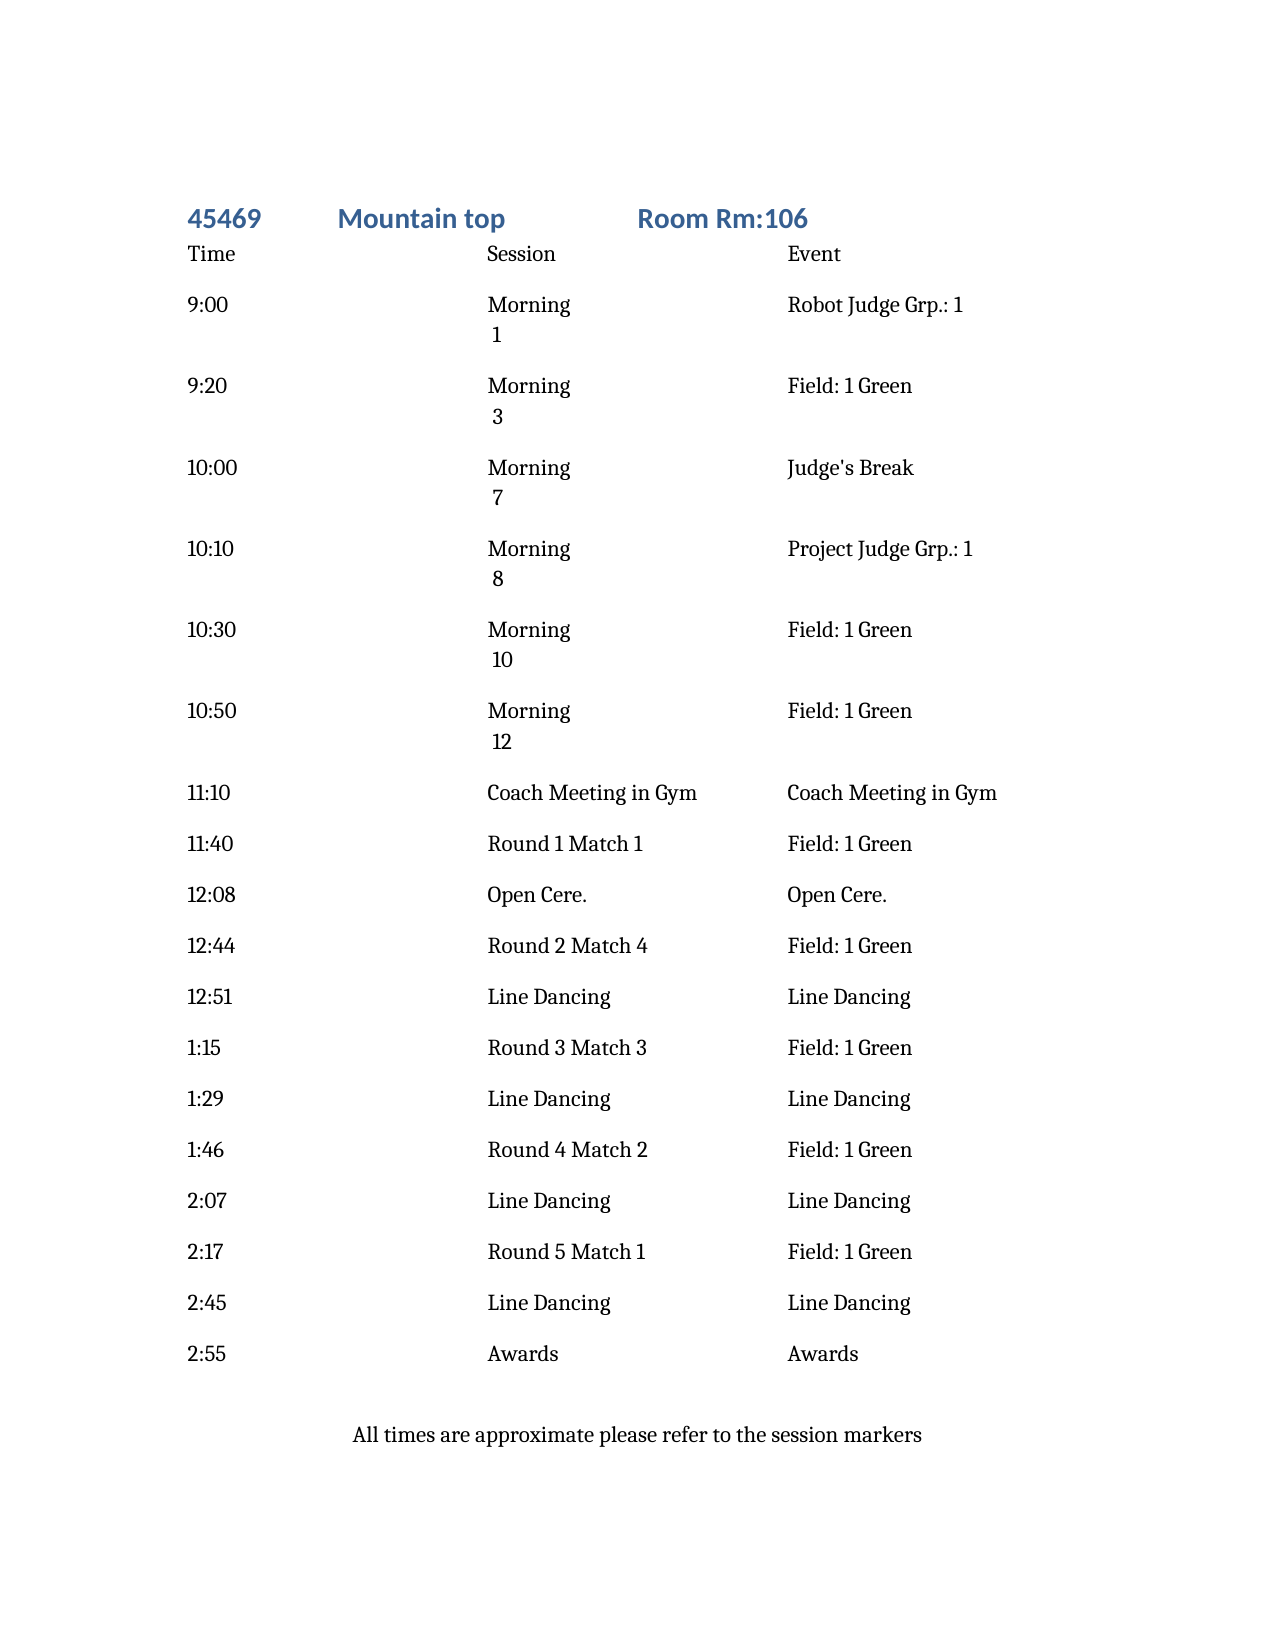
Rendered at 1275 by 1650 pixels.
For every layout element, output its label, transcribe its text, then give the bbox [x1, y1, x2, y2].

table_cell 1:29 [176, 1086, 476, 1137]
table_cell Line Dancing [776, 1188, 1076, 1239]
table_cell 12:44 [176, 933, 476, 984]
table_cell 1:46 [176, 1137, 476, 1188]
table_cell Line Dancing [476, 1188, 776, 1239]
table_cell 10:50 [176, 698, 476, 779]
table_cell 12:08 [176, 882, 476, 933]
table_cell Morning 8 [476, 536, 776, 617]
table_cell Round 2 Match 4 [476, 933, 776, 984]
table_cell Line Dancing [776, 1290, 1076, 1341]
table_cell 10:30 [176, 617, 476, 698]
table_cell Line Dancing [776, 984, 1076, 1035]
table_cell Field: 1 Green [776, 1035, 1076, 1086]
table_header Event [776, 241, 1076, 292]
table_cell Morning 3 [476, 373, 776, 454]
table_cell Project Judge Grp.: 1 [776, 536, 1076, 617]
table_cell 2:07 [176, 1188, 476, 1239]
table_cell Morning 1 [476, 292, 776, 373]
table_cell Awards [476, 1341, 776, 1392]
table_cell Line Dancing [476, 1086, 776, 1137]
table_cell Morning 7 [476, 455, 776, 536]
table_cell Field: 1 Green [776, 1137, 1076, 1188]
table_cell Line Dancing [476, 1290, 776, 1341]
table_cell Open Cere. [776, 882, 1076, 933]
table_cell 11:10 [176, 780, 476, 831]
table_cell 12:51 [176, 984, 476, 1035]
table_header Time [176, 241, 476, 292]
table_cell Open Cere. [476, 882, 776, 933]
table_cell Morning 12 [476, 698, 776, 779]
table_cell Line Dancing [476, 984, 776, 1035]
table_header Session [476, 241, 776, 292]
table_cell 9:00 [176, 292, 476, 373]
table_cell Field: 1 Green [776, 373, 1076, 454]
table_cell 2:45 [176, 1290, 476, 1341]
table_cell Field: 1 Green [776, 831, 1076, 882]
table_cell Field: 1 Green [776, 698, 1076, 779]
table_cell Field: 1 Green [776, 1239, 1076, 1290]
table_cell 2:17 [176, 1239, 476, 1290]
table_cell 9:20 [176, 373, 476, 454]
table_cell Field: 1 Green [776, 617, 1076, 698]
table_cell Round 5 Match 1 [476, 1239, 776, 1290]
table_cell Morning 10 [476, 617, 776, 698]
table_cell 10:00 [176, 455, 476, 536]
table_cell 1:15 [176, 1035, 476, 1086]
table_cell 11:40 [176, 831, 476, 882]
table_cell 2:55 [176, 1341, 476, 1392]
table_cell Line Dancing [776, 1086, 1076, 1137]
table_cell Robot Judge Grp.: 1 [776, 292, 1076, 373]
table_cell Round 3 Match 3 [476, 1035, 776, 1086]
table_cell Field: 1 Green [776, 933, 1076, 984]
table_cell Round 1 Match 1 [476, 831, 776, 882]
table_cell 10:10 [176, 536, 476, 617]
text All times are approximate please refer to the session markers [187, 1392, 1087, 1448]
table_cell Coach Meeting in Gym [776, 780, 1076, 831]
table_cell Awards [776, 1341, 1076, 1392]
table_cell Round 4 Match 2 [476, 1137, 776, 1188]
subtitle 45469 Mountain top Room Rm:106 [187, 200, 1087, 236]
table_cell Coach Meeting in Gym [476, 780, 776, 831]
table_cell Judge's Break [776, 455, 1076, 536]
